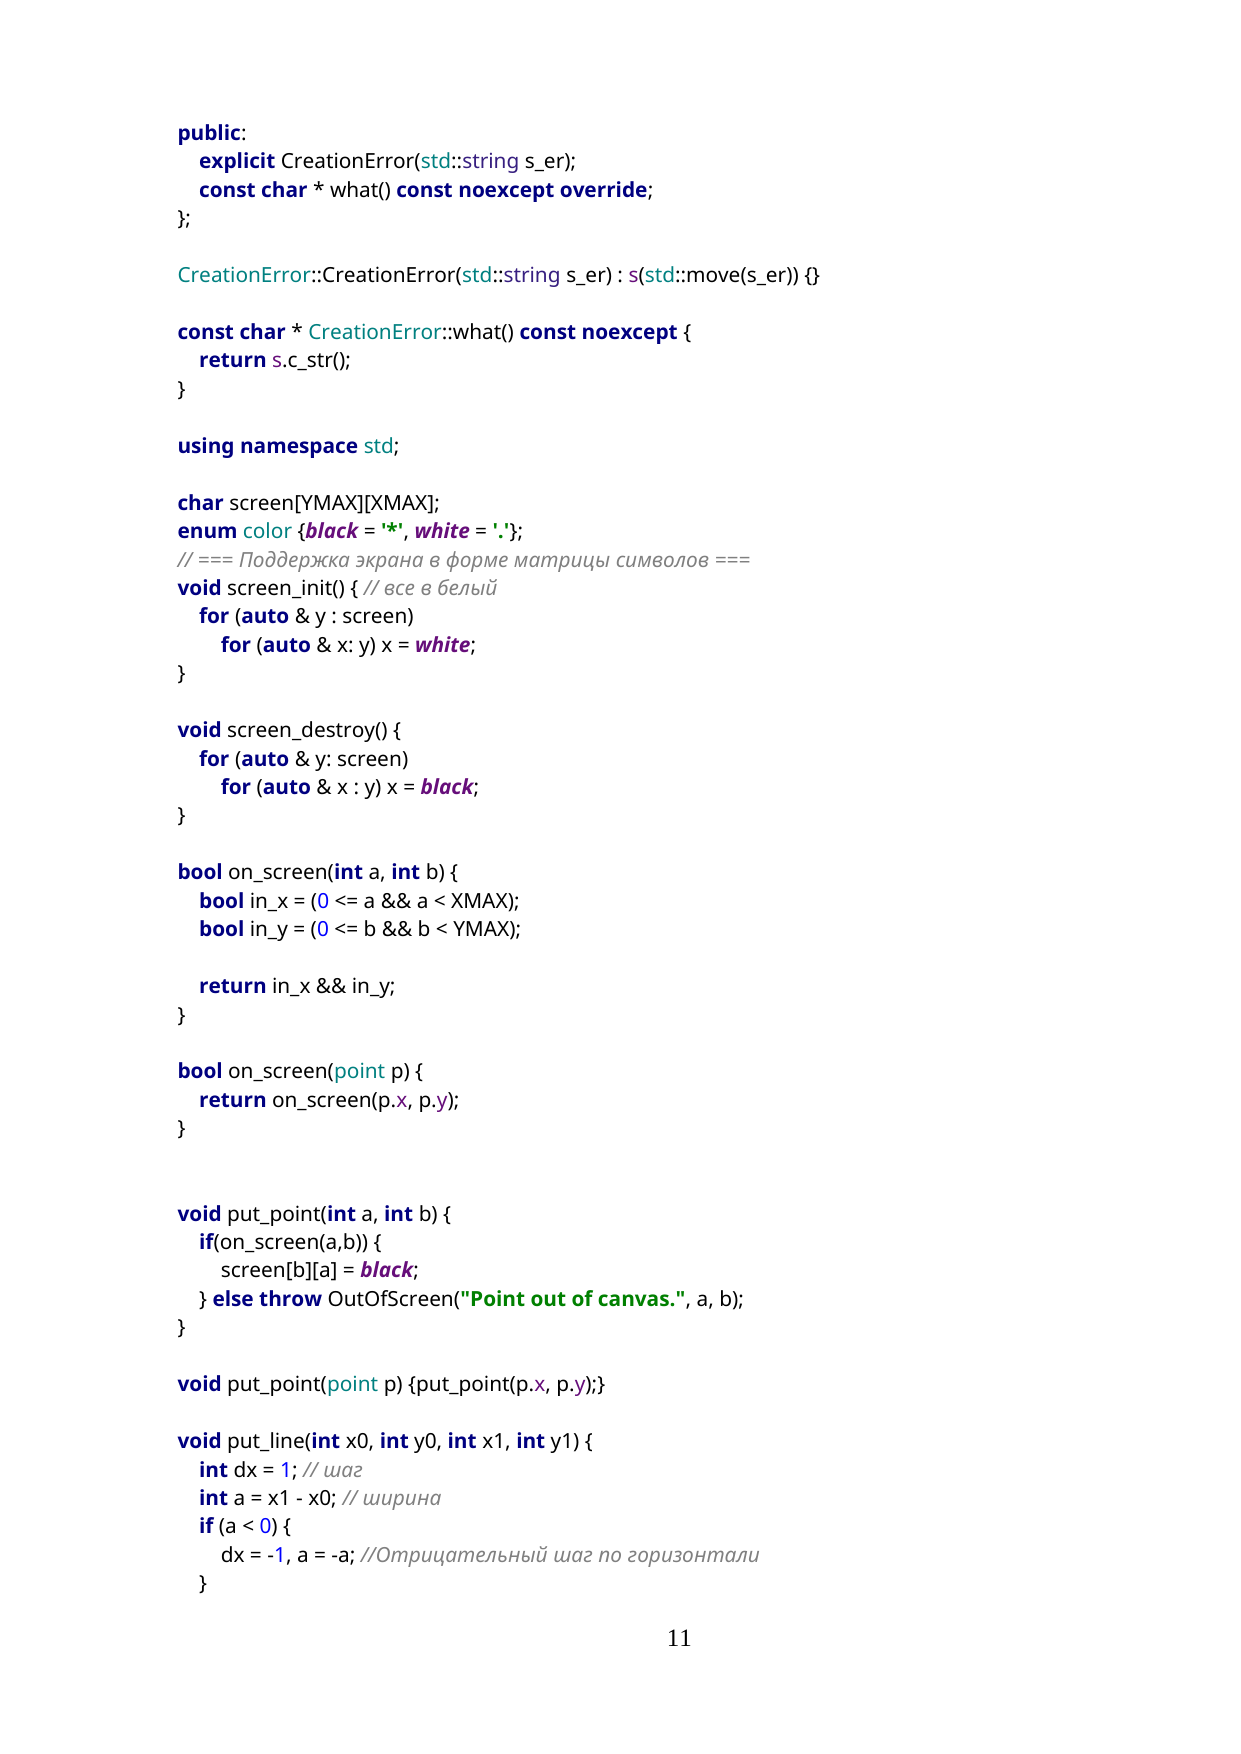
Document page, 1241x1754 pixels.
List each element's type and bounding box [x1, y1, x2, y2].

text [177, 118, 1181, 1597]
